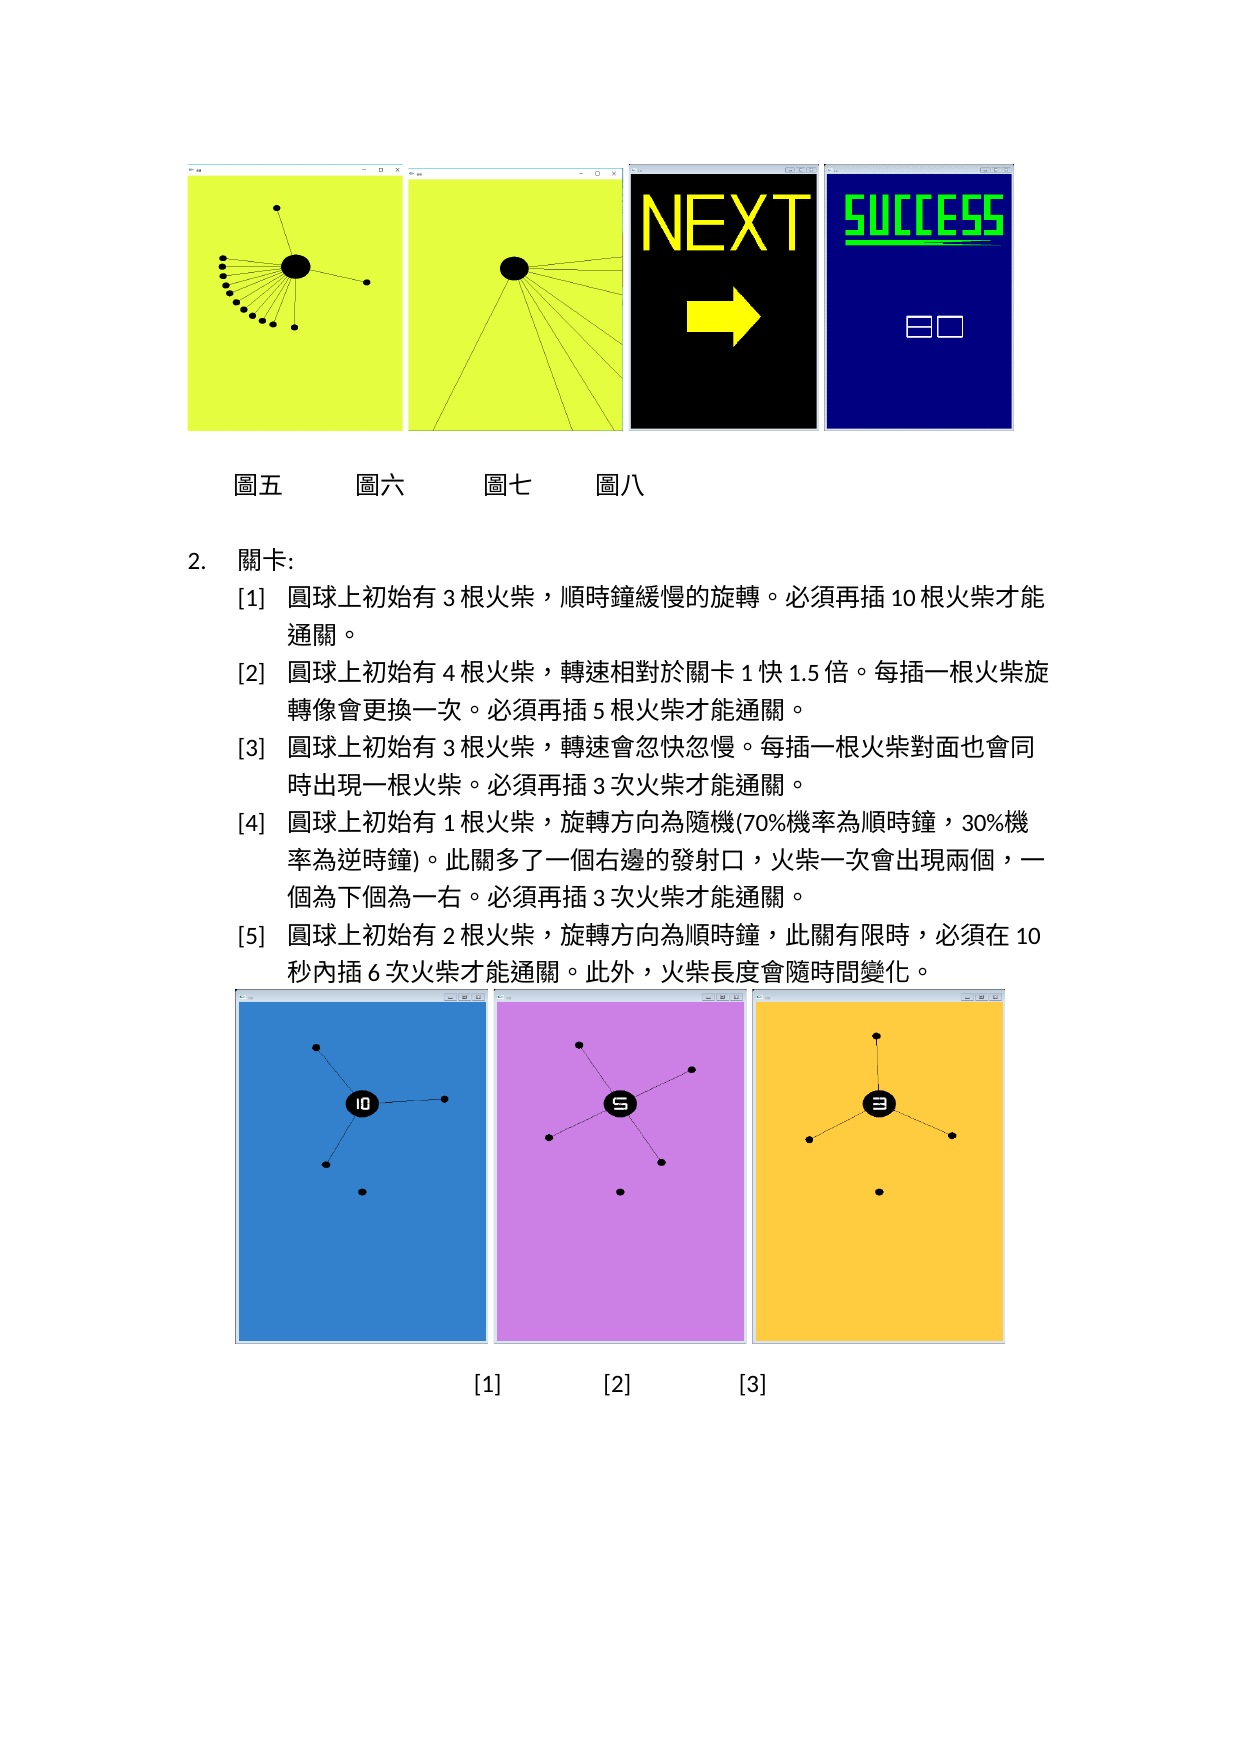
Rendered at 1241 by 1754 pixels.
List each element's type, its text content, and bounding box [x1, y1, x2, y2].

picture [752, 989, 1005, 1344]
list 圓球上初始有3根火柴，順時鐘緩慢的旋轉。必須再插10根火柴才能通關。 [237, 577, 1053, 652]
picture [408, 168, 624, 431]
picture [824, 164, 1014, 431]
text 圖五 圖六 圖七 圖八 [187, 464, 1053, 502]
picture [235, 989, 488, 1344]
list 關卡: [187, 539, 1053, 577]
list 圓球上初始有4根火柴，轉速相對於關卡1快1.5倍。每插一根火柴旋轉像會更換一次。必須再插5根火柴才能通關。 [237, 652, 1053, 727]
list 圓球上初始有1根火柴，旋轉方向為隨機(70%機率為順時鐘，30%機率為逆時鐘)。此關多了一個右邊的發射口，火柴一次會出現兩個，一個為下個為一右。必須再插3次火柴才能通關。 [237, 802, 1053, 914]
picture [628, 164, 819, 431]
text [1] [2] [3] [187, 1364, 1053, 1402]
list 圓球上初始有3根火柴，轉速會忽快忽慢。每插一根火柴對面也會同時出現一根火柴。必須再插3次火柴才能通關。 [237, 727, 1053, 802]
list 圓球上初始有2根火柴，旋轉方向為順時鐘，此關有限時，必須在10秒內插6次火柴才能通關。此外，火柴長度會隨時間變化。 [237, 914, 1053, 989]
picture [187, 164, 403, 431]
picture [493, 989, 747, 1344]
